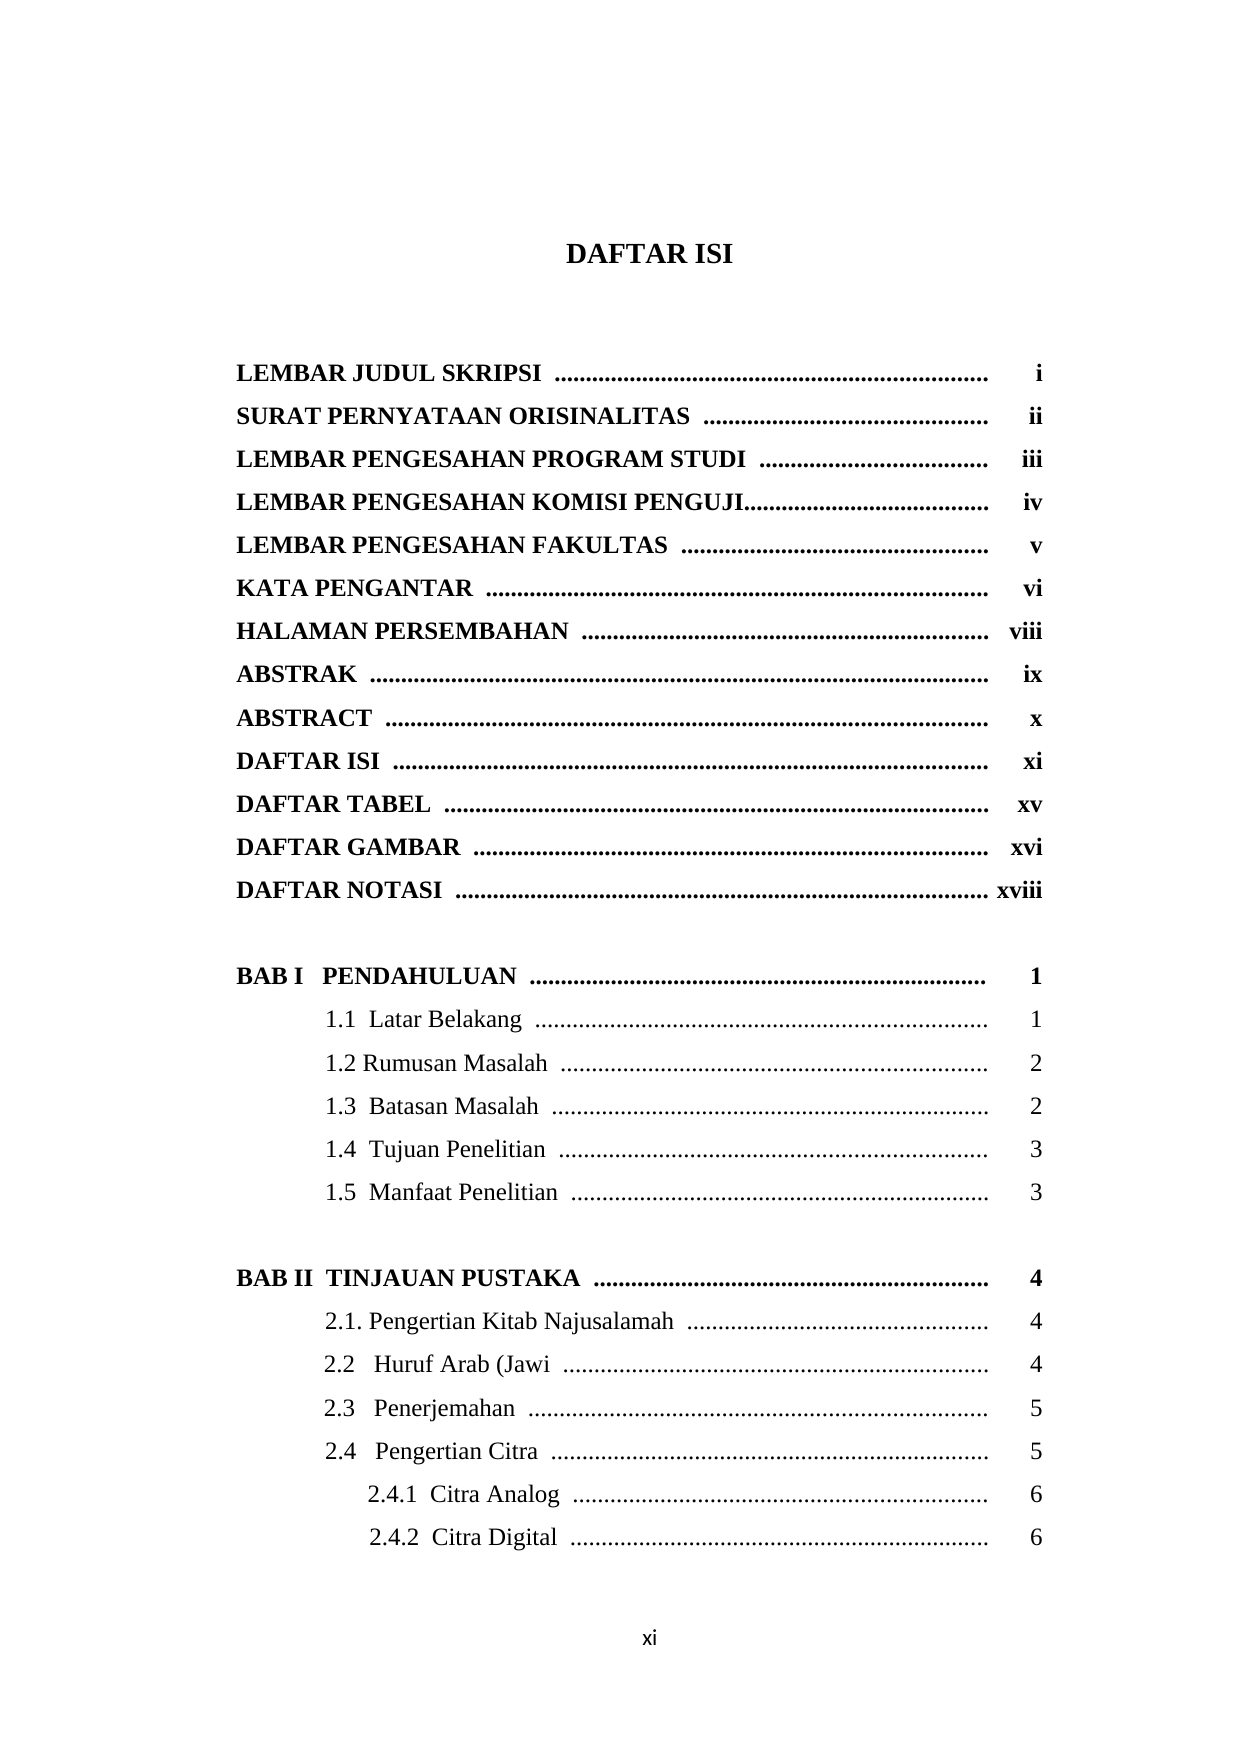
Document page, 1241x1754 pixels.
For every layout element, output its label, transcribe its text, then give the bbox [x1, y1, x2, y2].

text LEMBAR PENGESAHAN KOMISI PENGUJI iv [236, 487, 1063, 516]
text 1.2 Rumusan Masalah 2 [325, 1048, 1063, 1076]
text ABSTRAK ix [236, 659, 1063, 688]
text ABSTRACT x [236, 703, 1063, 731]
text 2.4.1 Citra Analog 6 [236, 1479, 1063, 1508]
text LEMBAR PENGESAHAN PROGRAM STUDI iii [236, 444, 1063, 473]
text BAB I PENDAHULUAN 1 [236, 961, 1063, 990]
text DAFTAR ISI xi [236, 746, 1063, 774]
text HALAMAN PERSEMBAHAN viii [236, 616, 1063, 645]
text DAFTAR ISI [236, 236, 1063, 270]
text DAFTAR GAMBAR xvi [236, 832, 1063, 861]
text DAFTAR TABEL xv [236, 789, 1063, 818]
text 1.3 Batasan Masalah 2 [325, 1091, 1063, 1119]
text DAFTAR NOTASI xviii [236, 875, 1063, 904]
text KATA PENGANTAR vi [236, 573, 1063, 602]
text LEMBAR PENGESAHAN FAKULTAS v [236, 530, 1063, 559]
text BAB II TINJAUAN PUSTAKA 4 [236, 1263, 1063, 1292]
text 1.1 Latar Belakang 1 [325, 1004, 1063, 1033]
text LEMBAR JUDUL SKRIPSI i [236, 358, 1063, 386]
text 1.4 Tujuan Penelitian 3 [325, 1134, 1063, 1163]
text 2.4.2 Citra Digital 6 [236, 1522, 1063, 1551]
text 2.3 Penerjemahan 5 [236, 1393, 1063, 1421]
text 2.4 Pengertian Citra 5 [325, 1436, 1063, 1464]
text 2.2 Huruf Arab (Jawi 4 [236, 1349, 1063, 1378]
text 2.1. Pengertian Kitab Najusalamah 4 [325, 1306, 1063, 1335]
text 1.5 Manfaat Penelitian 3 [325, 1177, 1063, 1206]
text SURAT PERNYATAAN ORISINALITAS ii [236, 401, 1063, 429]
